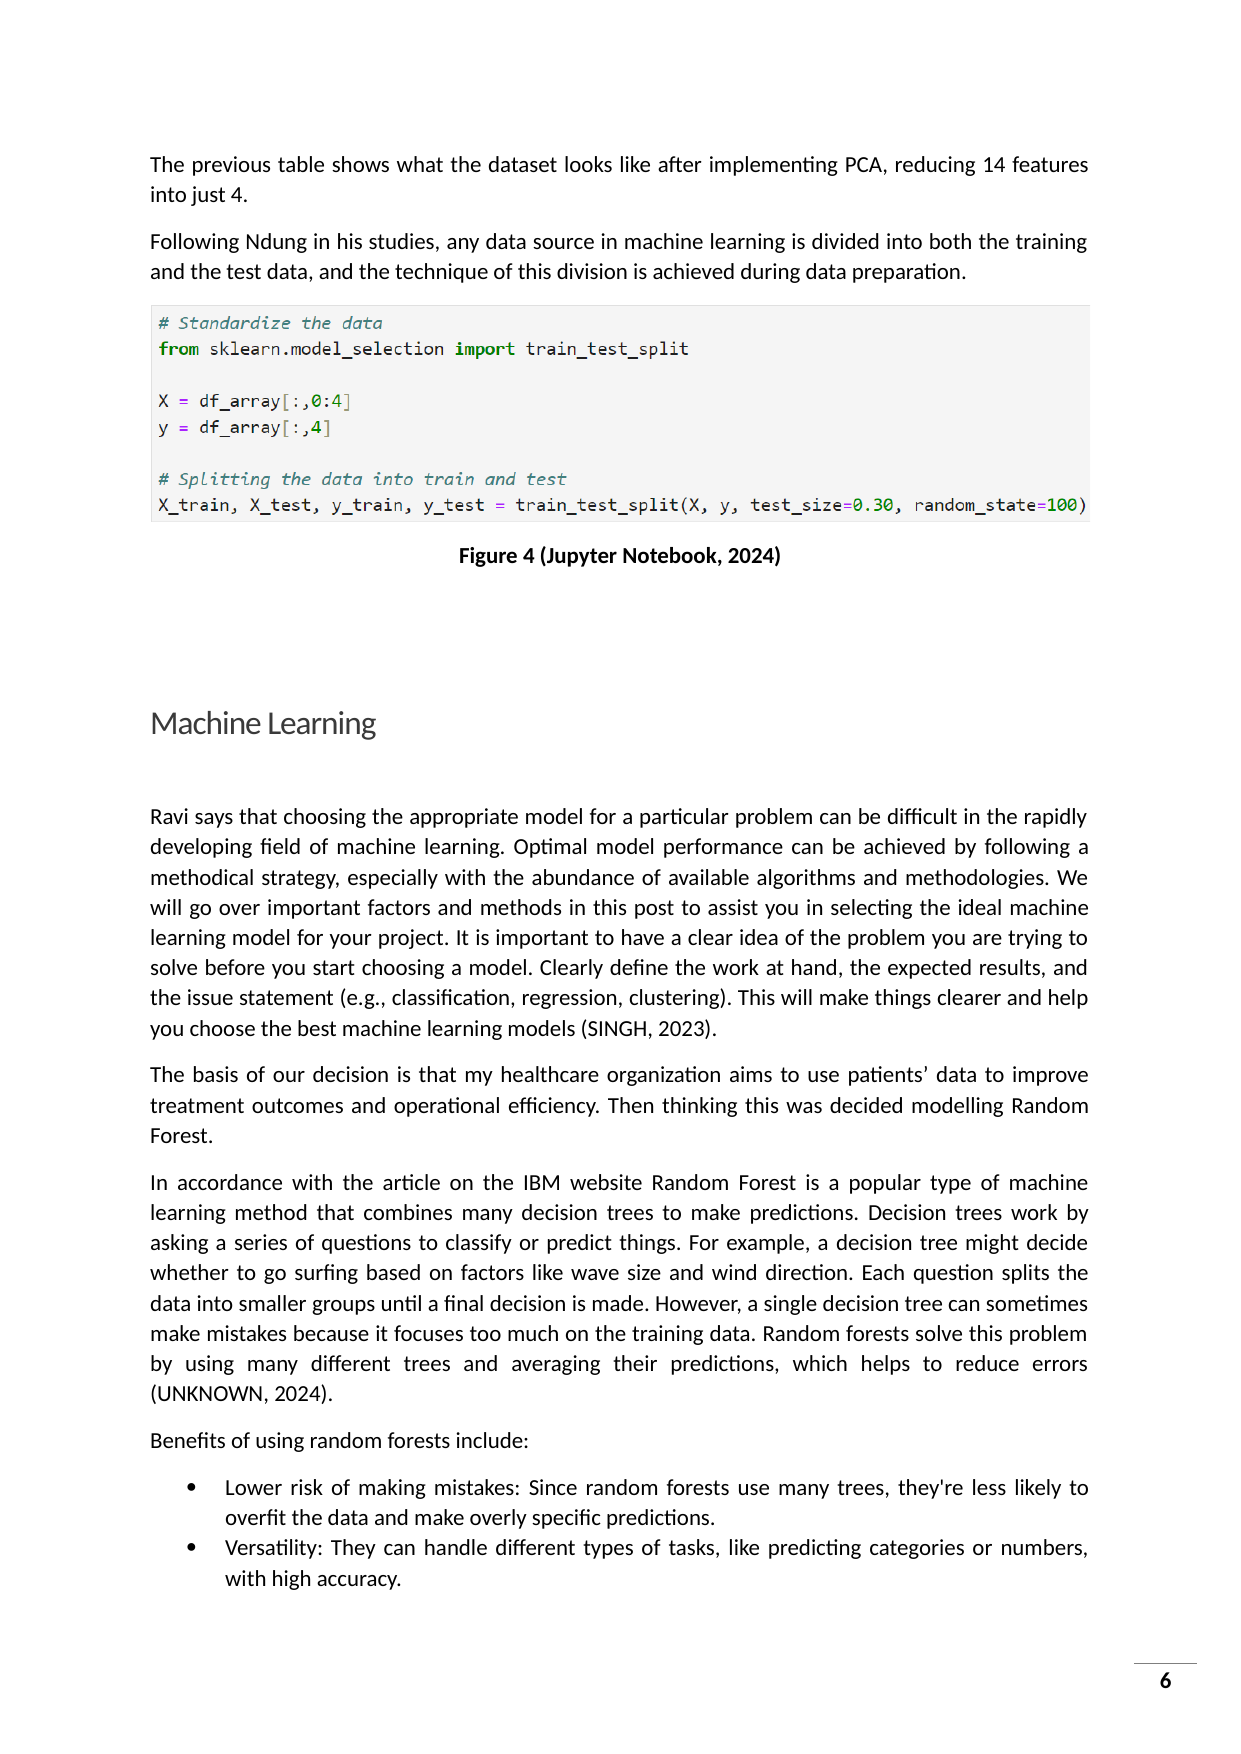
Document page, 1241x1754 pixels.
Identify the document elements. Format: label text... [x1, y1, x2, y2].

text Figure 4 (Jupyter Notebook, 2024) [150, 541, 1090, 569]
text Ravi says that choosing the appropriate model for a particular problem can be difficult in the rapidly developing field of machine learning. Optimal model performance can be achieved by following a methodical strategy, especially with the abundance of available algorithms and methodologies. We will go over important factors and methods in this post to assist you in selecting the ideal machine learning model for your project. It is important to have a clear idea of the problem you are trying to solve before you start choosing a model. Clearly define the work at hand, the expected results, and the issue statement (e.g., classification, regression, clustering). This will make things clearer and help you choose the best machine learning models (SINGH, 2023). [150, 802, 1090, 1042]
list Lower risk of making mistakes: Since random forests use many trees, they're less likely to overfit the data and make overly specific predictions. [187, 1473, 1090, 1531]
subtitle Machine Learning [150, 702, 1090, 743]
list Versatility: They can handle different types of tasks, like predicting categories or numbers, with high accuracy. [187, 1533, 1090, 1592]
picture [150, 304, 1091, 522]
text In accordance with the article on the IBM website Random Forest is a popular type of machine learning method that combines many decision trees to make predictions. Decision trees work by asking a series of questions to classify or predict things. For example, a decision tree might decide whether to go surfing based on factors like wave size and wind direction. Each question splits the data into smaller groups until a final decision is made. However, a single decision tree can sometimes make mistakes because it focuses too much on the training data. Random forests solve this problem by using many different trees and averaging their predictions, which helps to reduce errors (UNKNOWN, 2024). [150, 1168, 1090, 1407]
text The previous table shows what the dataset looks like after implementing PCA, reducing 14 features into just 4. [150, 150, 1090, 208]
text Benefits of using random forests include: [150, 1426, 1090, 1454]
text Following Ndung in his studies, any data source in machine learning is divided into both the training and the test data, and the technique of this division is achieved during data preparation. [150, 227, 1090, 285]
text The basis of our decision is that my healthcare organization aims to use patients’ data to improve treatment outcomes and operational efficiency. Then thinking this was decided modelling Random Forest. [150, 1061, 1090, 1149]
